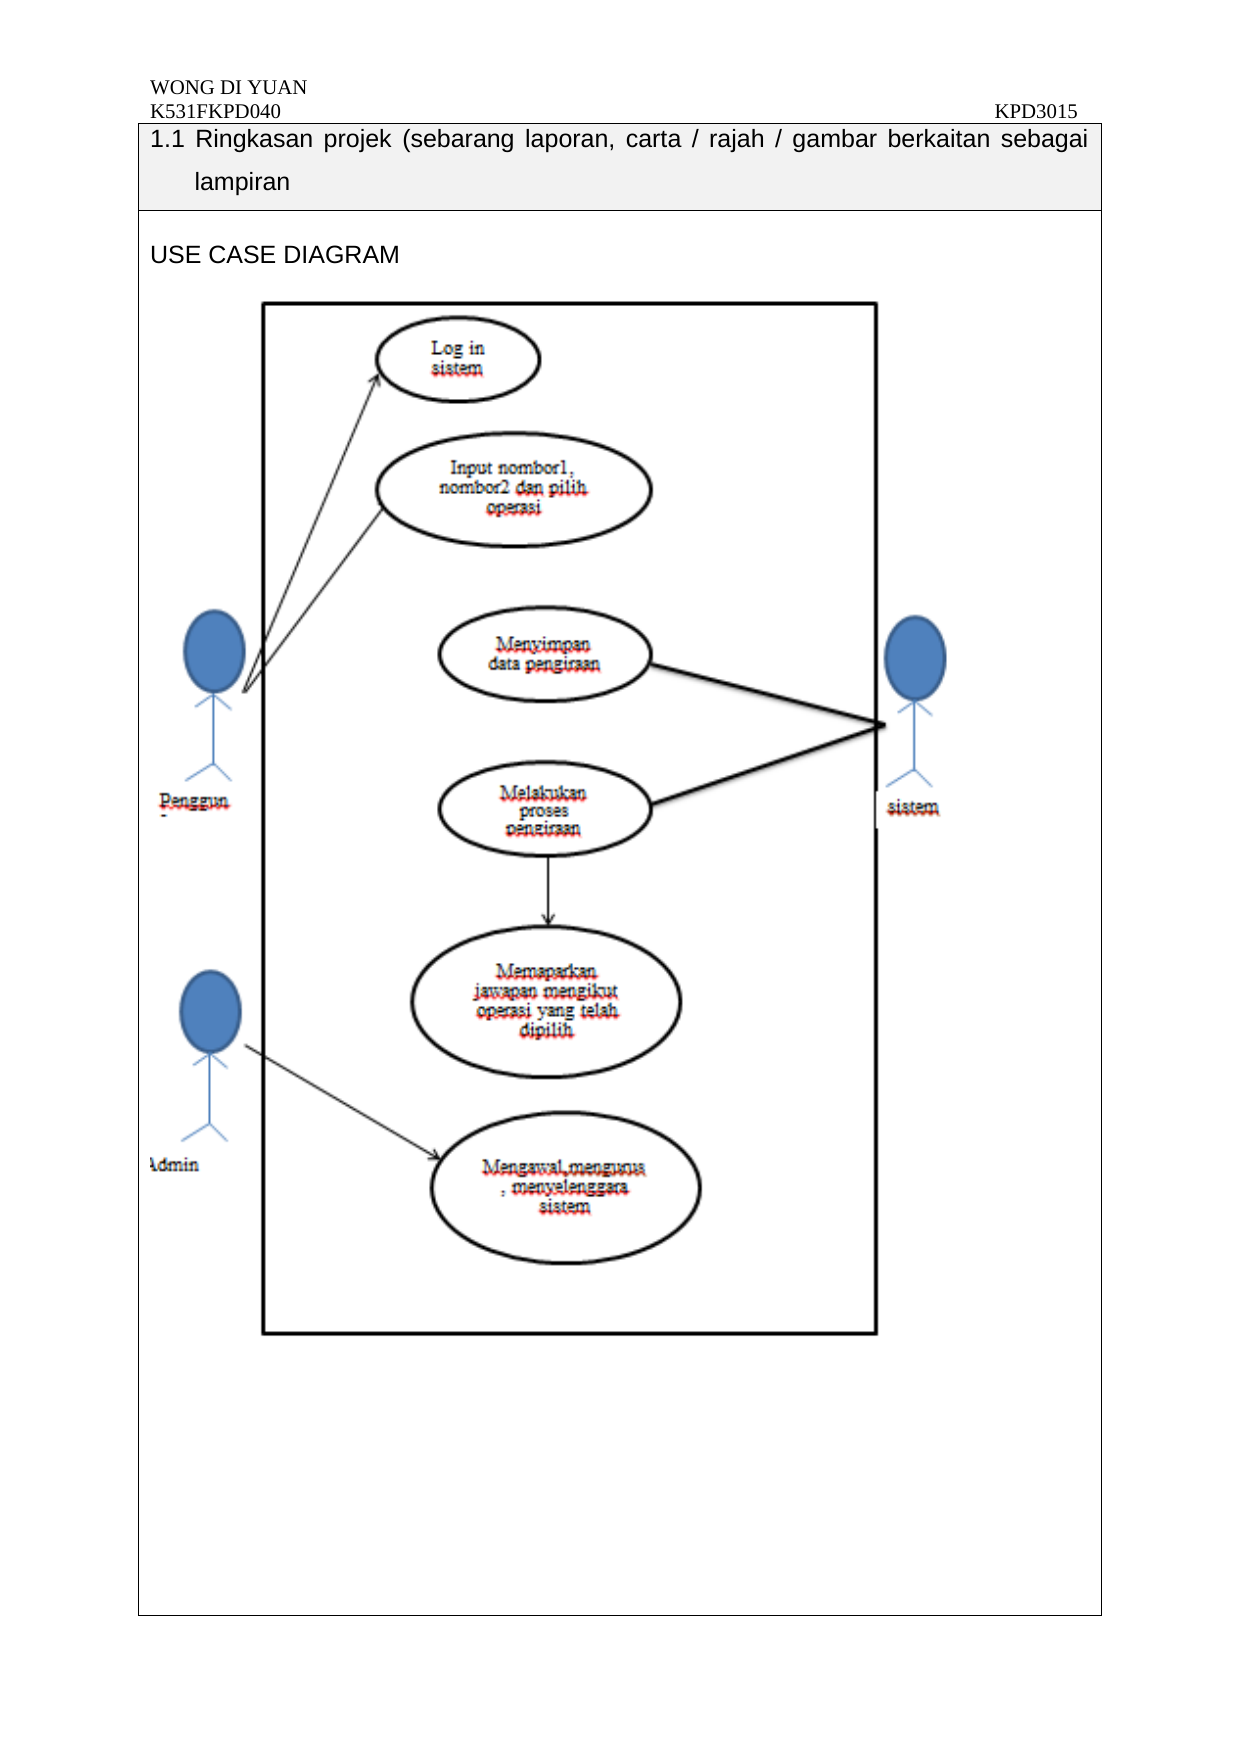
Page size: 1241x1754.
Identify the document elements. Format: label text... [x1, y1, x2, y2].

picture [150, 297, 958, 1357]
table_header 1.1 Ringkasan projek (sebarang laporan, carta / rajah / gambar berkaitan sebagai lampiran [139, 124, 1101, 210]
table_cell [139, 211, 1101, 1615]
